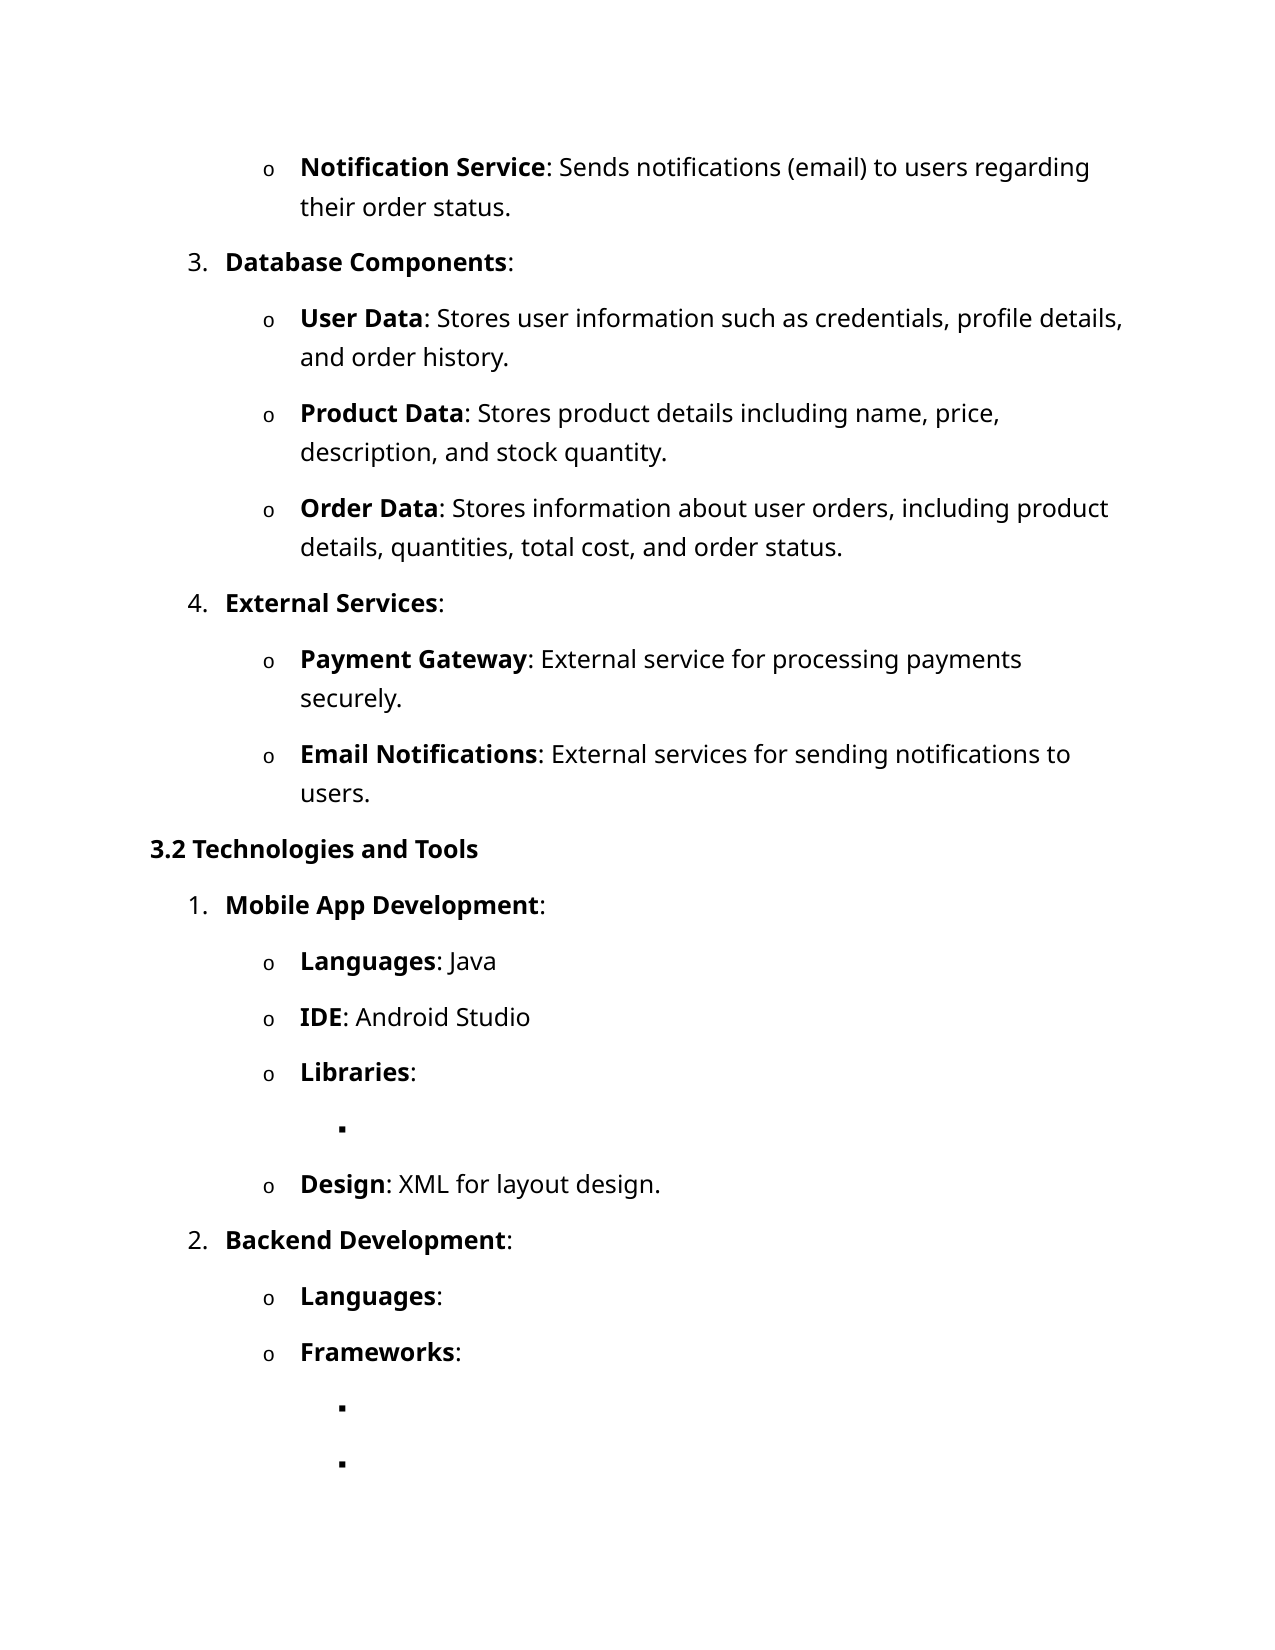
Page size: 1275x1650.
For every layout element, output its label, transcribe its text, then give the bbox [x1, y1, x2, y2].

list Languages: [262, 1278, 1125, 1312]
list Backend Development: [187, 1222, 1125, 1257]
list Product Data: Stores product details including name, price, description, and stock quantity. [262, 396, 1125, 469]
list Payment Gateway: External service for processing payments securely. [262, 642, 1125, 715]
list Design: XML for layout design. [262, 1167, 1125, 1201]
list Libraries: [262, 1055, 1125, 1089]
list Order Data: Stores information about user orders, including product details, quantities, total cost, and order status. [262, 491, 1125, 564]
list IDE: Android Studio [262, 999, 1125, 1033]
list User Data: Stores user information such as credentials, profile details, and order history. [262, 301, 1125, 374]
list Email Notifications: External services for sending notifications to users. [262, 737, 1125, 810]
list Database Components: [187, 245, 1125, 279]
list Notification Service: Sends notifications (email) to users regarding their order status. [262, 150, 1125, 223]
list Languages: Java [262, 943, 1125, 977]
list Frameworks: [262, 1334, 1125, 1368]
list Mobile App Development: [187, 887, 1125, 922]
text 3.2 Technologies and Tools [150, 832, 1125, 866]
list External Services: [187, 586, 1125, 620]
